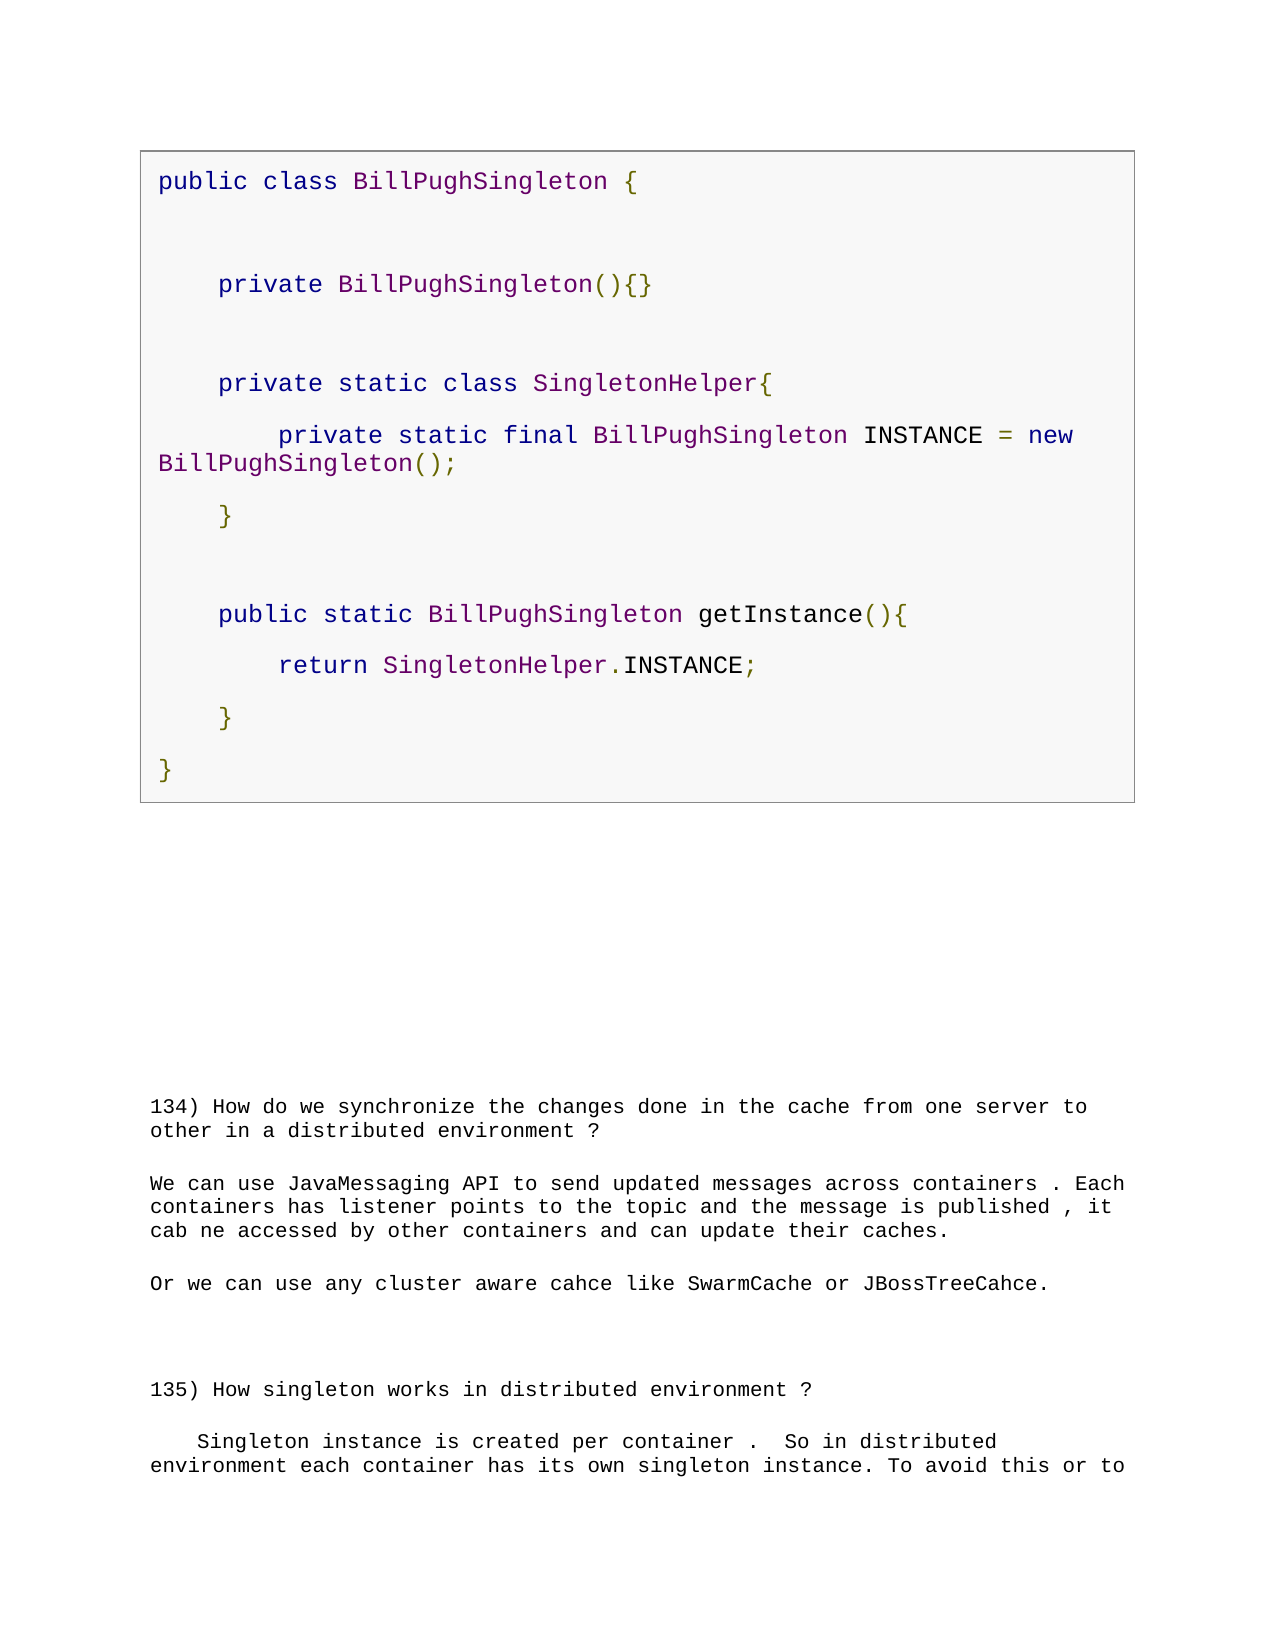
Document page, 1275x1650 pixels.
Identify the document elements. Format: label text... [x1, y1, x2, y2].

text 134) How do we synchronize the changes done in the cache from one server to other in a distributed environment ? [150, 1096, 1125, 1144]
text } [141, 738, 1134, 802]
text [150, 1431, 1125, 1479]
text private BillPughSingleton(){} [141, 253, 1134, 300]
text private static class SingletonHelper{ [141, 352, 1134, 399]
text } [141, 687, 1134, 733]
text We can use JavaMessaging API to send updated messages across containers . Each containers has listener points to the topic and the message is published , it cab ne accessed by other containers and can update their caches. [150, 1173, 1125, 1244]
text Or we can use any cluster aware cahce like SwarmCache or JBossTreeCahce. [150, 1273, 1125, 1297]
text public static BillPughSingleton getInstance(){ [141, 583, 1134, 630]
text private static final BillPughSingleton INSTANCE = new BillPughSingleton(); [141, 404, 1134, 479]
text 135) How singleton works in distributed environment ? [150, 1379, 1125, 1402]
text public class BillPughSingleton { [141, 152, 1134, 197]
text } [141, 484, 1134, 531]
text return SingletonHelper.INSTANCE; [141, 635, 1134, 681]
